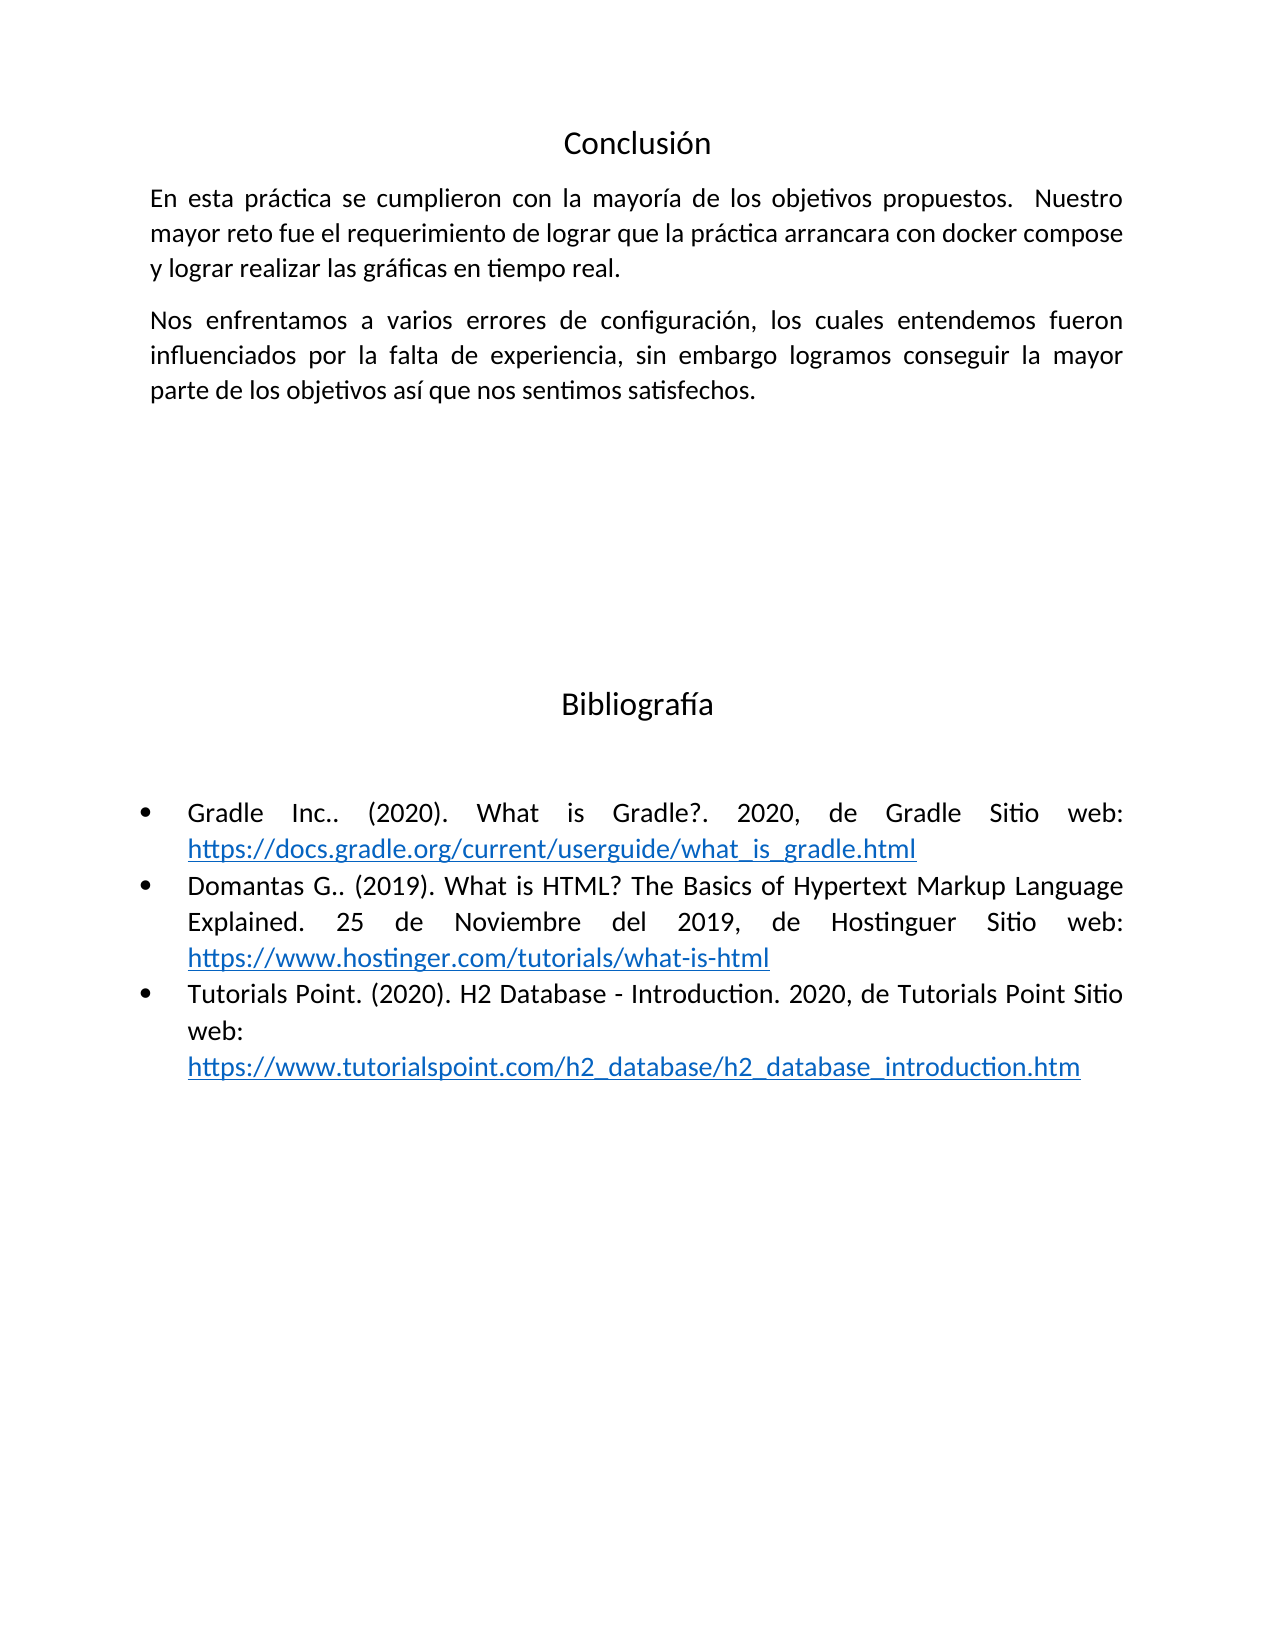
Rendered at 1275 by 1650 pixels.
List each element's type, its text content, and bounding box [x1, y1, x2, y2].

text Conclusión [150, 122, 1125, 163]
text En esta práctica se cumplieron con la mayoría de los objetivos propuestos. Nuestro mayor reto fue el requerimiento de lograr que la práctica arrancara con docker compose y lograr realizar las gráficas en tiempo real. [150, 182, 1125, 285]
list Domantas G.. (2019). What is HTML? The Basics of Hypertext Markup Language Explained. 25 de Noviembre del 2019, de Hostinguer Sitio web: https://www.hostinger.com/tutorials/what-is-html [141, 867, 1125, 974]
list Gradle Inc.. (2020). What is Gradle?. 2020, de Gradle Sitio web: https://docs.gradle.org/current/userguide/what_is_gradle.html [141, 795, 1125, 866]
text Bibliografía [150, 683, 1125, 724]
text Nos enfrentamos a varios errores de configuración, los cuales entendemos fueron influenciados por la falta de experiencia, sin embargo logramos conseguir la mayor parte de los objetivos así que nos sentimos satisfechos. [150, 303, 1125, 406]
list Tutorials Point. (2020). H2 Database - Introduction. 2020, de Tutorials Point Sitio web: https://www.tutorialspoint.com/h2_database/h2_database_introduction.htm [141, 977, 1125, 1084]
